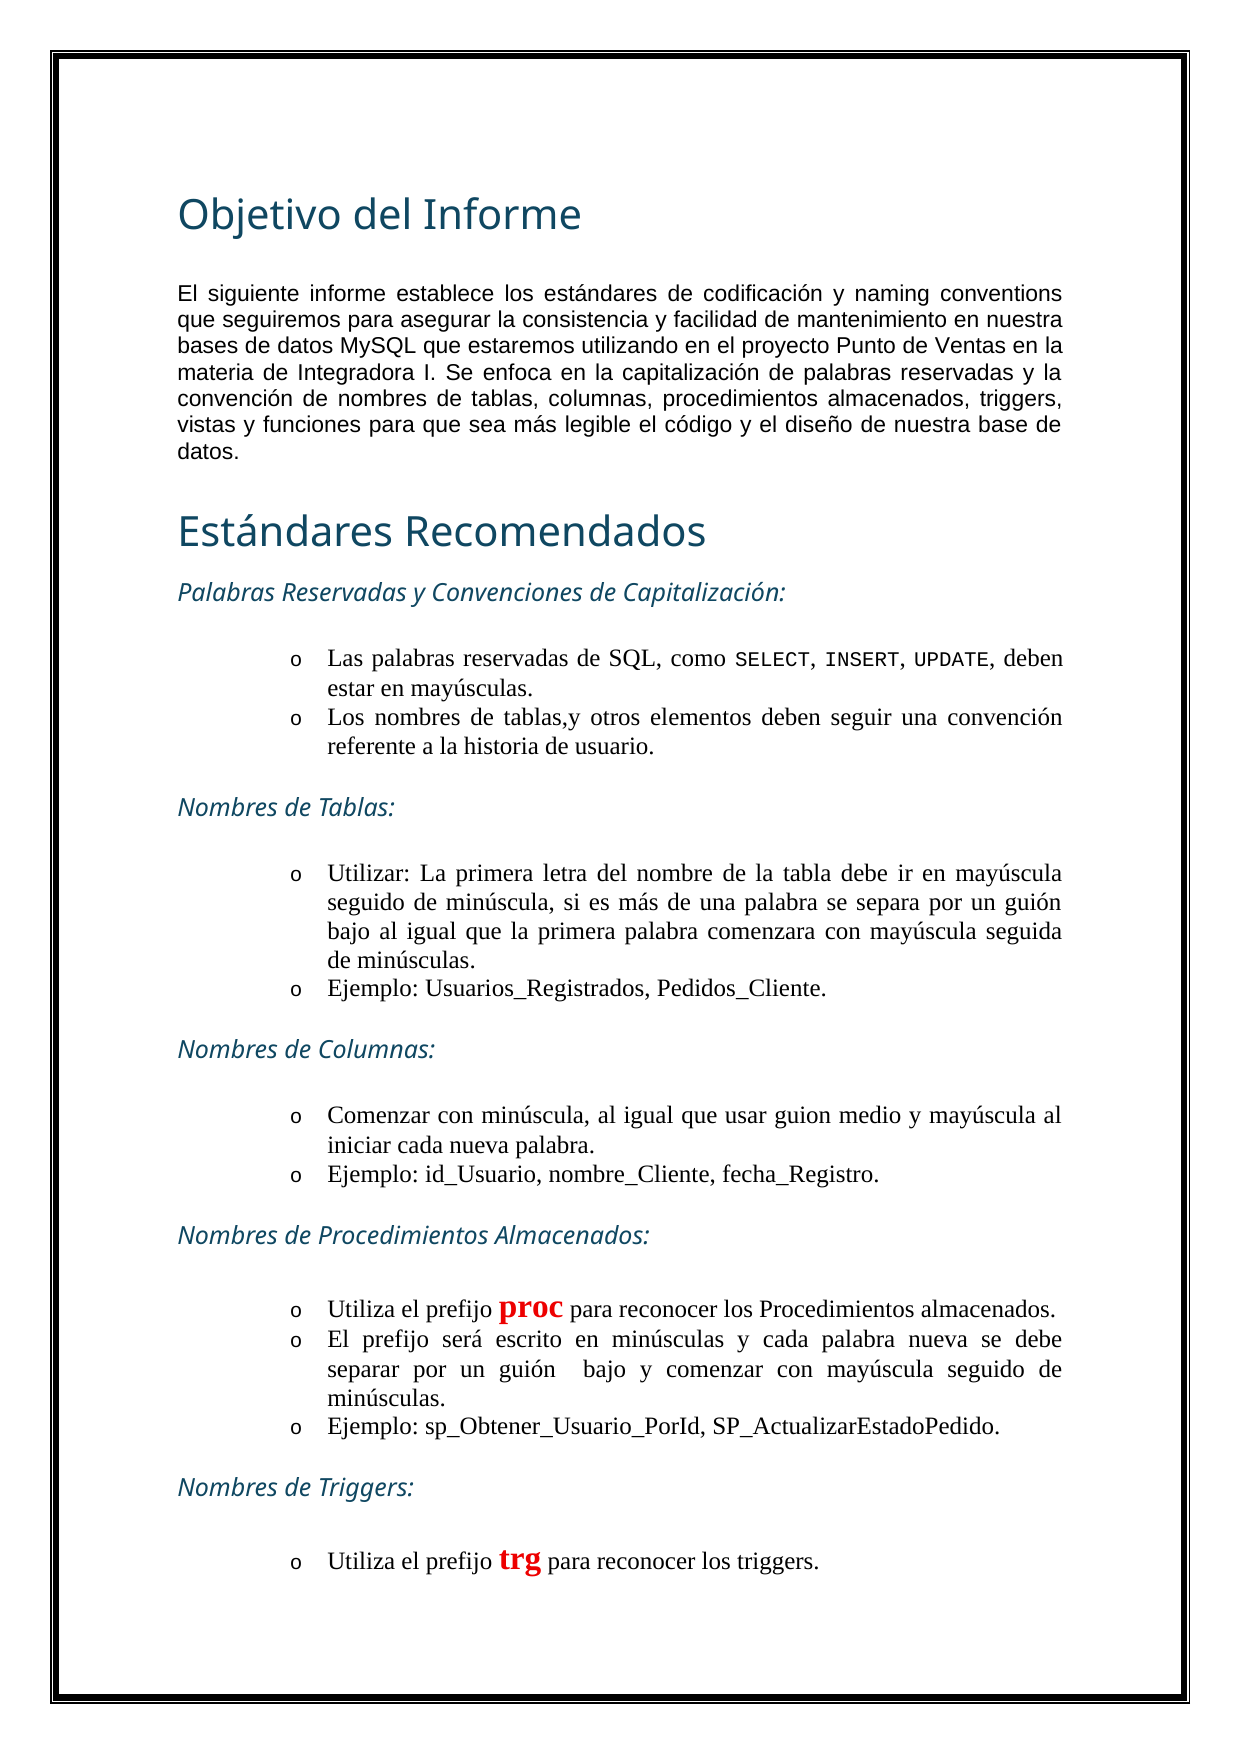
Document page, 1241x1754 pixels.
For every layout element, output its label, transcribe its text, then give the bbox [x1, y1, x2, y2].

subtitle Nombres de Procedimientos Almacenados: [177, 1218, 1063, 1252]
subtitle Estándares Recomendados [177, 502, 1063, 558]
list Utiliza el prefijo proc para reconocer los Procedimientos almacenados. [289, 1286, 1063, 1324]
list Ejemplo: Usuarios_Registrados, Pedidos_Cliente. [289, 973, 1063, 1003]
list Los nombres de tablas,y otros elementos deben seguir una convención referente a la historia de usuario. [289, 702, 1063, 760]
subtitle Nombres de Columnas: [177, 1032, 1063, 1066]
list Ejemplo: sp_Obtener_Usuario_PorId, SP_ActualizarEstadoPedido. [289, 1411, 1063, 1441]
subtitle Nombres de Triggers: [177, 1470, 1063, 1504]
text El siguiente informe establece los estándares de codificación y naming conventions que seguiremos para asegurar la consistencia y facilidad de mantenimiento en nuestra bases de datos MySQL que estaremos utilizando en el proyecto Punto de Ventas en la materia de Integradora I. Se enfoca en la capitalización de palabras reservadas y la convención de nombres de tablas, columnas, procedimientos almacenados, triggers, vistas y funciones para que sea más legible el código y el diseño de nuestra base de datos. [177, 279, 1063, 464]
subtitle Palabras Reservadas y Convenciones de Capitalización: [177, 575, 1063, 609]
list Utilizar: La primera letra del nombre de la tabla debe ir en mayúscula seguido de minúscula, si es más de una palabra se separa por un guión bajo al igual que la primera palabra comenzara con mayúscula seguida de minúsculas. [289, 858, 1063, 973]
list Ejemplo: id_Usuario, nombre_Cliente, fecha_Registro. [289, 1159, 1063, 1188]
list Las palabras reservadas de SQL, como SELECT, INSERT, UPDATE, deben estar en mayúsculas. [289, 643, 1063, 702]
list El prefijo será escrito en minúsculas y cada palabra nueva se debe separar por un guión bajo y comenzar con mayúscula seguido de minúsculas. [289, 1324, 1063, 1411]
subtitle Nombres de Tablas: [177, 789, 1063, 823]
list Utiliza el prefijo trg para reconocer los triggers. [289, 1538, 1063, 1577]
subtitle Objetivo del Informe [177, 185, 1063, 242]
list Comenzar con minúscula, al igual que usar guion medio y mayúscula al iniciar cada nueva palabra. [289, 1101, 1063, 1159]
